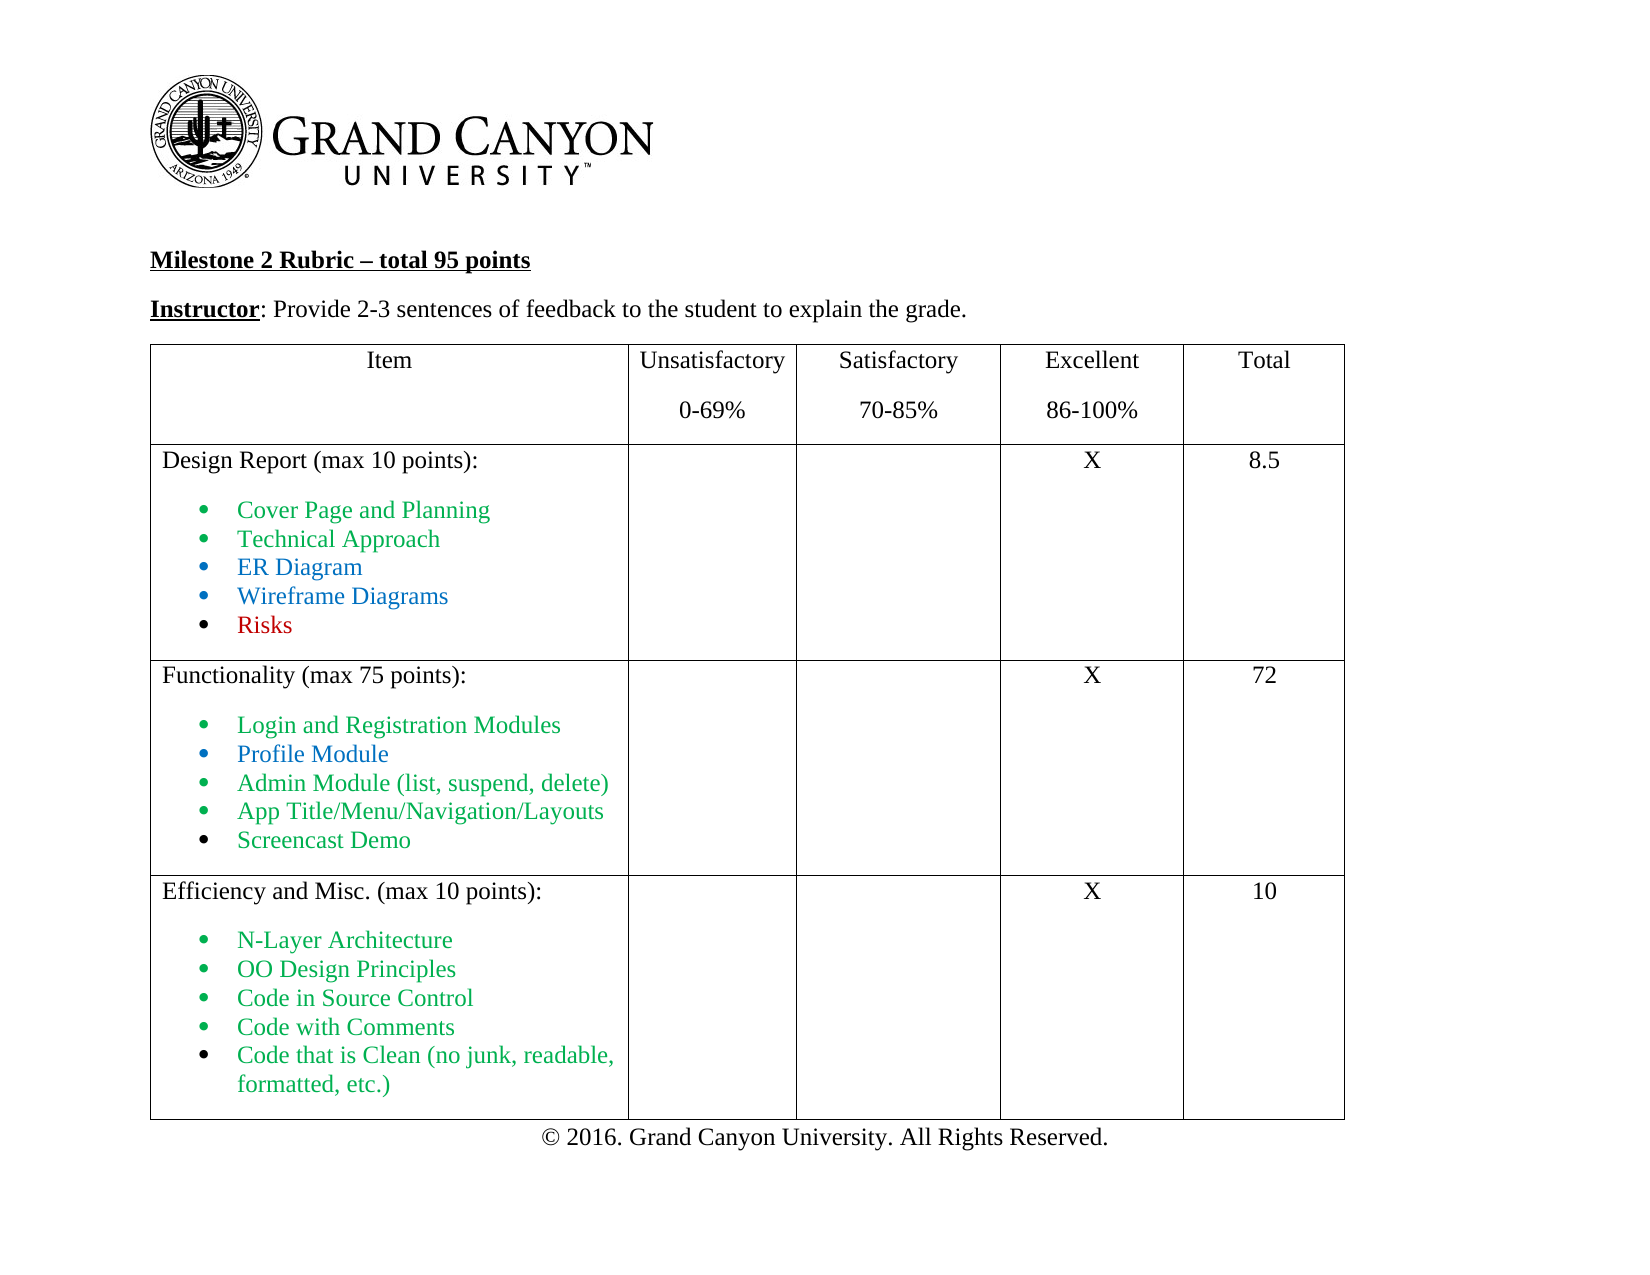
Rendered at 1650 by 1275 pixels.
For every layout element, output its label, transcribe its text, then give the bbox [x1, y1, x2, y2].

table_cell Functionality (max 75 points): Login and Registration Modules Profile Module Admin Module (list, suspend, delete) App Title/Menu/Navigation/Layouts Screencast Demo [151, 661, 628, 875]
table_cell Design Report (max 10 points): Cover Page and Planning Technical Approach ER Diagram Wireframe Diagrams Risks [151, 445, 628, 659]
table_header Satisfactory 70-85% [797, 345, 1000, 444]
table_header Unsatisfactory 0-69% [629, 345, 796, 444]
table_cell 8.5 [1184, 445, 1344, 659]
table_cell 10 [1184, 876, 1344, 1119]
table_cell Efficiency and Misc. (max 10 points): N-Layer Architecture OO Design Principles Code in Source Control Code with Comments Code that is Clean (no junk, readable, formatted, etc.) [151, 876, 628, 1119]
table_cell [797, 661, 1000, 875]
table_header Total [1184, 345, 1344, 444]
table_cell [797, 876, 1000, 1119]
table_cell X [1001, 445, 1183, 659]
text Milestone 2 Rubric – total 95 points [150, 245, 1500, 274]
table_cell [629, 445, 796, 659]
picture [150, 75, 654, 188]
table_cell [797, 445, 1000, 659]
table_cell [629, 876, 796, 1119]
table_header Item [151, 345, 628, 444]
table_cell [629, 661, 796, 875]
table_cell X [1001, 661, 1183, 875]
table_header Excellent 86-100% [1001, 345, 1183, 444]
table_cell X [1001, 876, 1183, 1119]
text Instructor: Provide 2-3 sentences of feedback to the student to explain the grade. [150, 294, 1500, 323]
table_cell 72 [1184, 661, 1344, 875]
